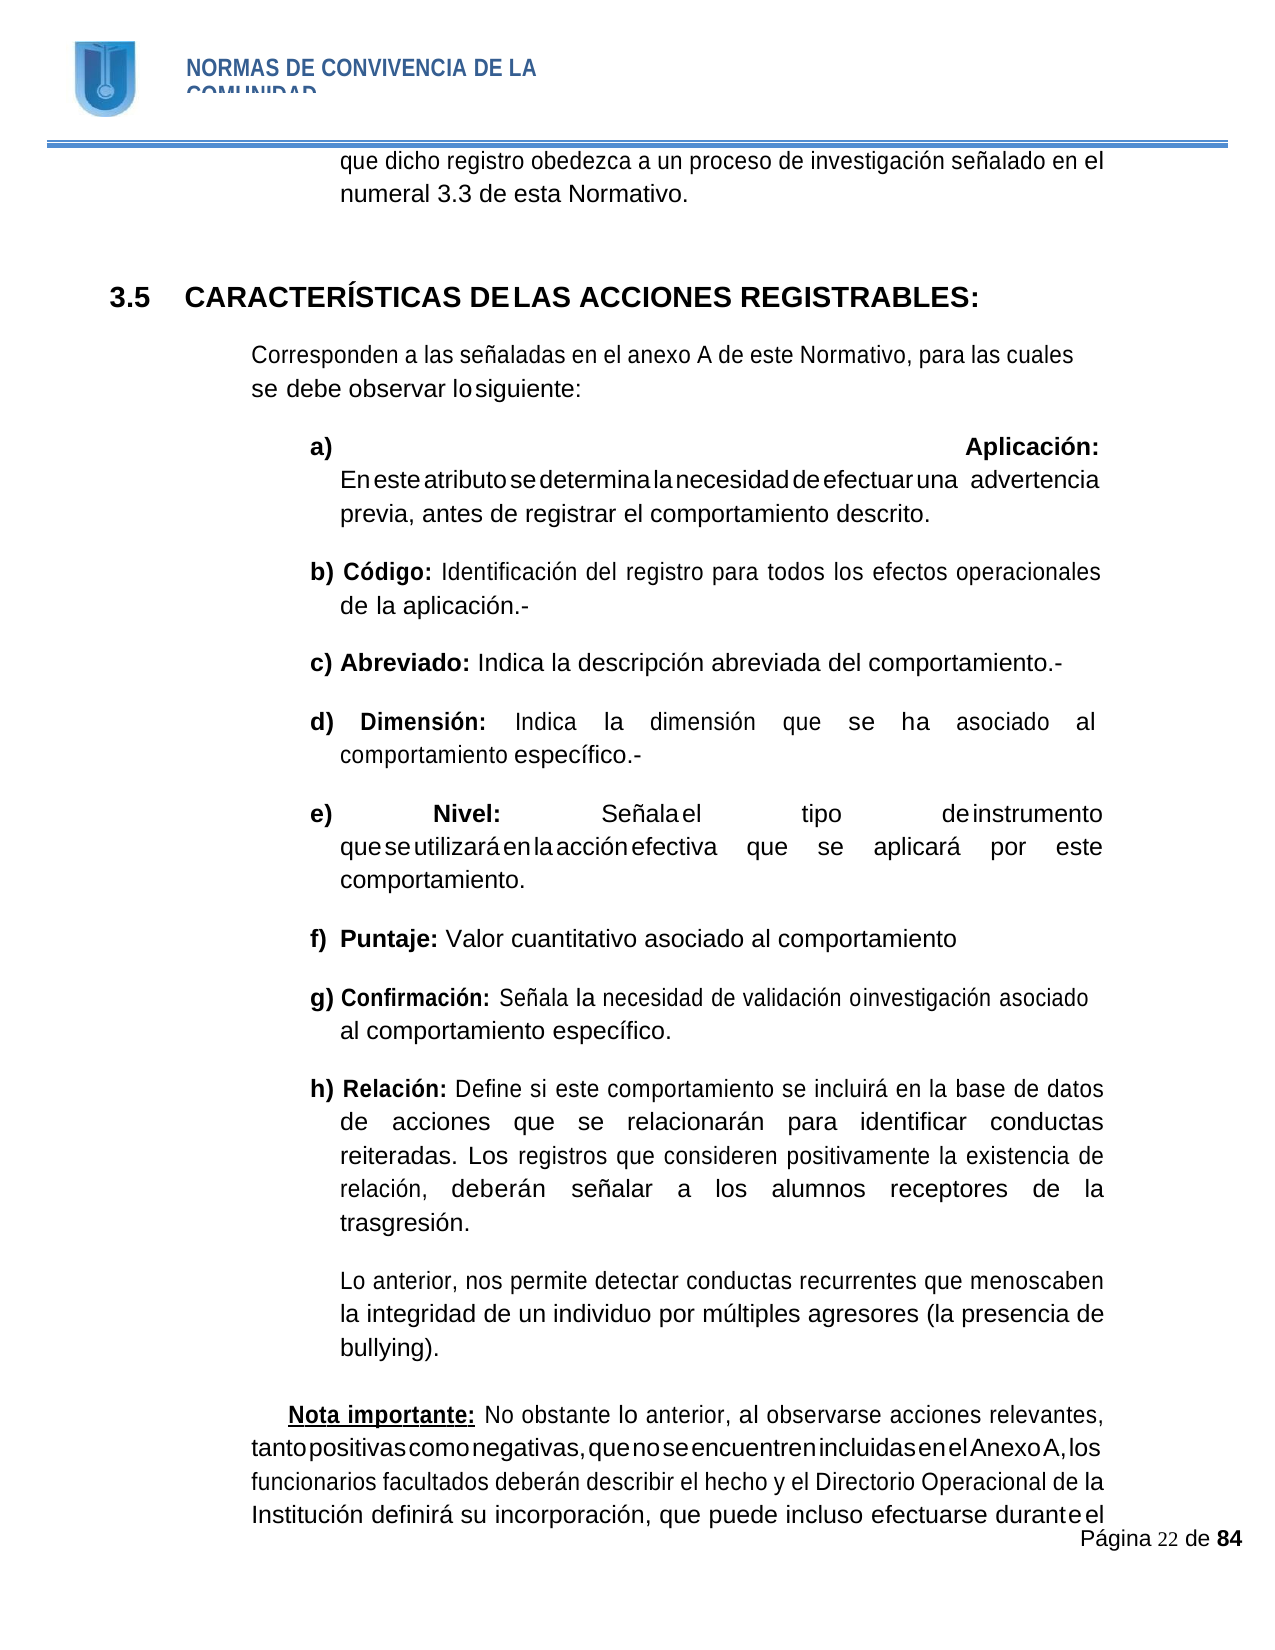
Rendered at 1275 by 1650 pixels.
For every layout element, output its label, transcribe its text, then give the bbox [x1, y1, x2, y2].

text g) Confirmación: Señala la necesidad de validación oinvestigación asociado al comportamiento específico. [310, 982, 1093, 1044]
text Lo anterior, nos permite detectar conductas recurrentes que menoscaben la integridad de un individuo por múltiples agresores (la presencia de bullying). [340, 1266, 1104, 1361]
text que dicho registro obedezca a un proceso de investigación señalado en el numeral 3.3 de esta Normativo. [340, 146, 1104, 208]
text h) Relación: Define si este comportamiento se incluirá en la base de datos de acciones que se relacionarán para identificar conductas reiteradas. Los registros que consideren positivamente la existencia de relación, deberán señalar a los alumnos receptores de la trasgresión. [310, 1074, 1104, 1237]
text 3.5 CARACTERÍSTICAS DELAS ACCIONES REGISTRABLES: [109, 280, 1258, 313]
text b) Código: Identificación del registro para todos los efectos operacionales de la aplicación.- [310, 557, 1101, 619]
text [251, 1400, 1104, 1528]
text a) Aplicación: Enesteatributosedeterminalanecesidaddeefectuaruna advertencia previa, antes de registrar el comportamiento descrito. [310, 432, 1099, 528]
text e) Nivel: Señalael tipo deinstrumento queseutilizaráenlaacciónefectiva que se aplicará por este comportamiento. [310, 799, 1103, 894]
text Corresponden a las señaladas en el anexo A de este Normativo, para las cuales se debe observar losiguiente: [251, 340, 1096, 402]
picture [66, 41, 140, 117]
text c) Abreviado: Indica la descripción abreviada del comportamiento.- [310, 648, 1258, 677]
text f) Puntaje: Valor cuantitativo asociado al comportamiento [310, 924, 1258, 953]
text d) Dimensión: Indica la dimensión que se ha asociado al comportamiento específico.- [310, 707, 1096, 769]
